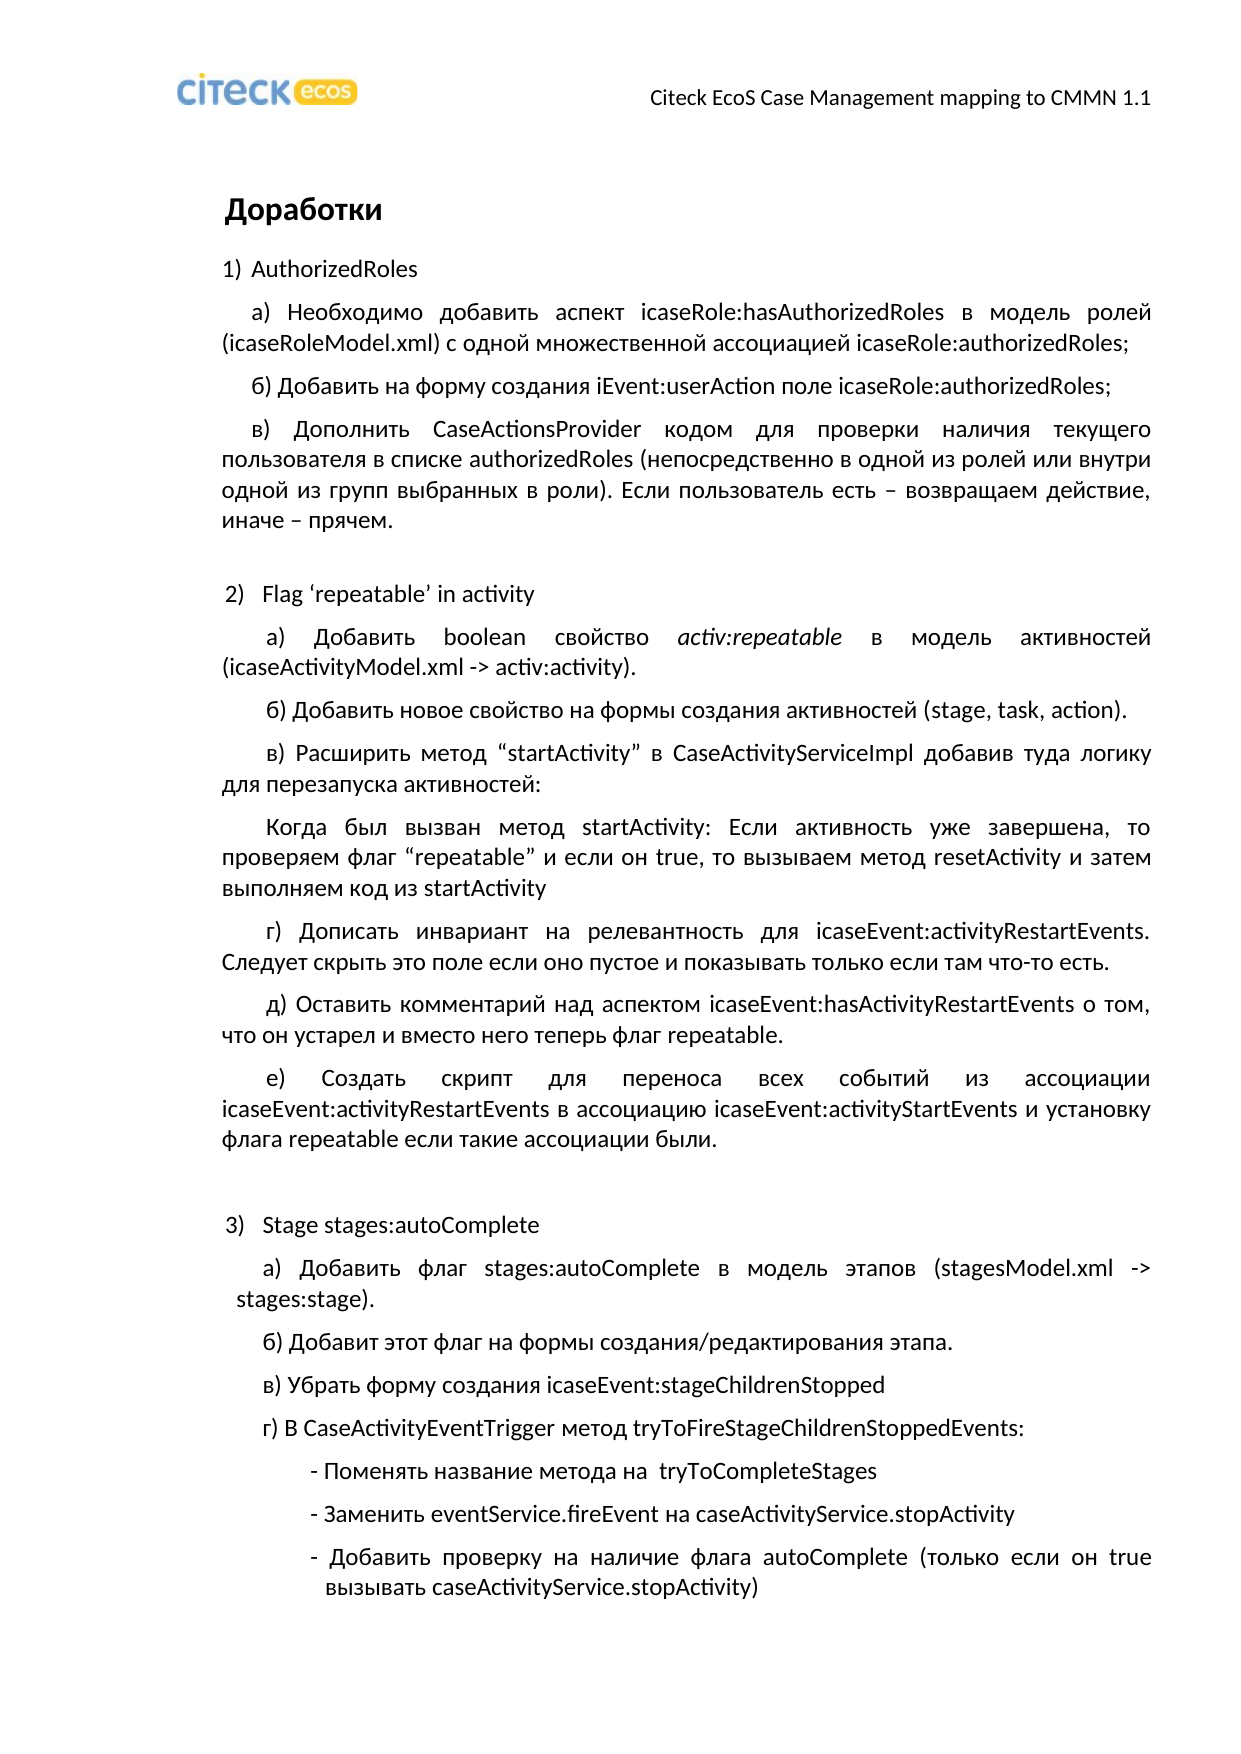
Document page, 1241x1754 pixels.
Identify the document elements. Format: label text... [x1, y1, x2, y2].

text в) Расширить метод “startActivity” в CaseActivityServiceImpl добавив туда логику для перезапуска активностей: [222, 737, 1152, 798]
list Stage stages:autoComplete [225, 1209, 1152, 1240]
text Доработки [177, 187, 1152, 228]
list а) Добавить флаг stages:autoComplete в модель этапов (stagesModel.xml -> stages:stage). [236, 1252, 1152, 1313]
list в) Убрать форму создания icaseEvent:stageChildrenStopped [236, 1369, 1152, 1399]
list б) Добавит этот флаг на формы создания/редактирования этапа. [236, 1326, 1152, 1356]
picture [177, 73, 358, 105]
list в) Дополнить CaseActionsProvider кодом для проверки наличия текущего пользователя в списке authorizedRoles (непосредственно в одной из ролей или внутри одной из групп выбранных в роли). Если пользователь есть – возвращаем действие, иначе – прячем. [221, 413, 1152, 535]
text д) Оставить комментарий над аспектом icaseEvent:hasActivityRestartEvents о том, что он устарел и вместо него теперь флаг repeatable. [222, 989, 1152, 1050]
list г) В CaseActivityEventTrigger метод tryToFireStageChildrenStoppedEvents: [236, 1412, 1152, 1442]
text г) Дописать инвариант на релевантность для icaseEvent:activityRestartEvents. Следует скрыть это поле если оно пустое и показывать только если там что-то есть. [222, 915, 1152, 976]
list AuthorizedRoles [177, 253, 1152, 284]
text б) Добавить новое свойство на формы создания активностей (stage, task, action). [222, 694, 1152, 725]
list Flag ‘repeatable’ in activity [224, 578, 1152, 608]
text а) Добавить boolean свойство activ:repeatable в модель активностей (icaseActivityModel.xml -> activ:activity). [222, 621, 1152, 682]
list б) Добавить на форму создания iEvent:userAction поле icaseRole:authorizedRoles; [221, 370, 1152, 400]
text - Поменять название метода на tryToCompleteStages [310, 1455, 1152, 1485]
text - Добавить проверку на наличие флага autoComplete (только если он true вызывать caseActivityService.stopActivity) [310, 1541, 1152, 1602]
text - Заменить eventService.fireEvent на caseActivityService.stopActivity [310, 1498, 1152, 1528]
text е) Создать скрипт для переноса всех событий из ассоциации icaseEvent:activityRestartEvents в ассоциацию icaseEvent:activityStartEvents и установку флага repeatable если такие ассоциации были. [222, 1062, 1152, 1154]
text Когда был вызван метод startActivity: Если активность уже завершена, то проверяем флаг “repeatable” и если он true, то вызываем метод resetActivity и затем выполняем код из startActivity [222, 811, 1152, 903]
text а) Необходимо добавить аспект icaseRole:hasAuthorizedRoles в модель ролей (icaseRoleModel.xml) c одной множественной ассоциацией icaseRole:authorizedRoles; [221, 296, 1152, 357]
